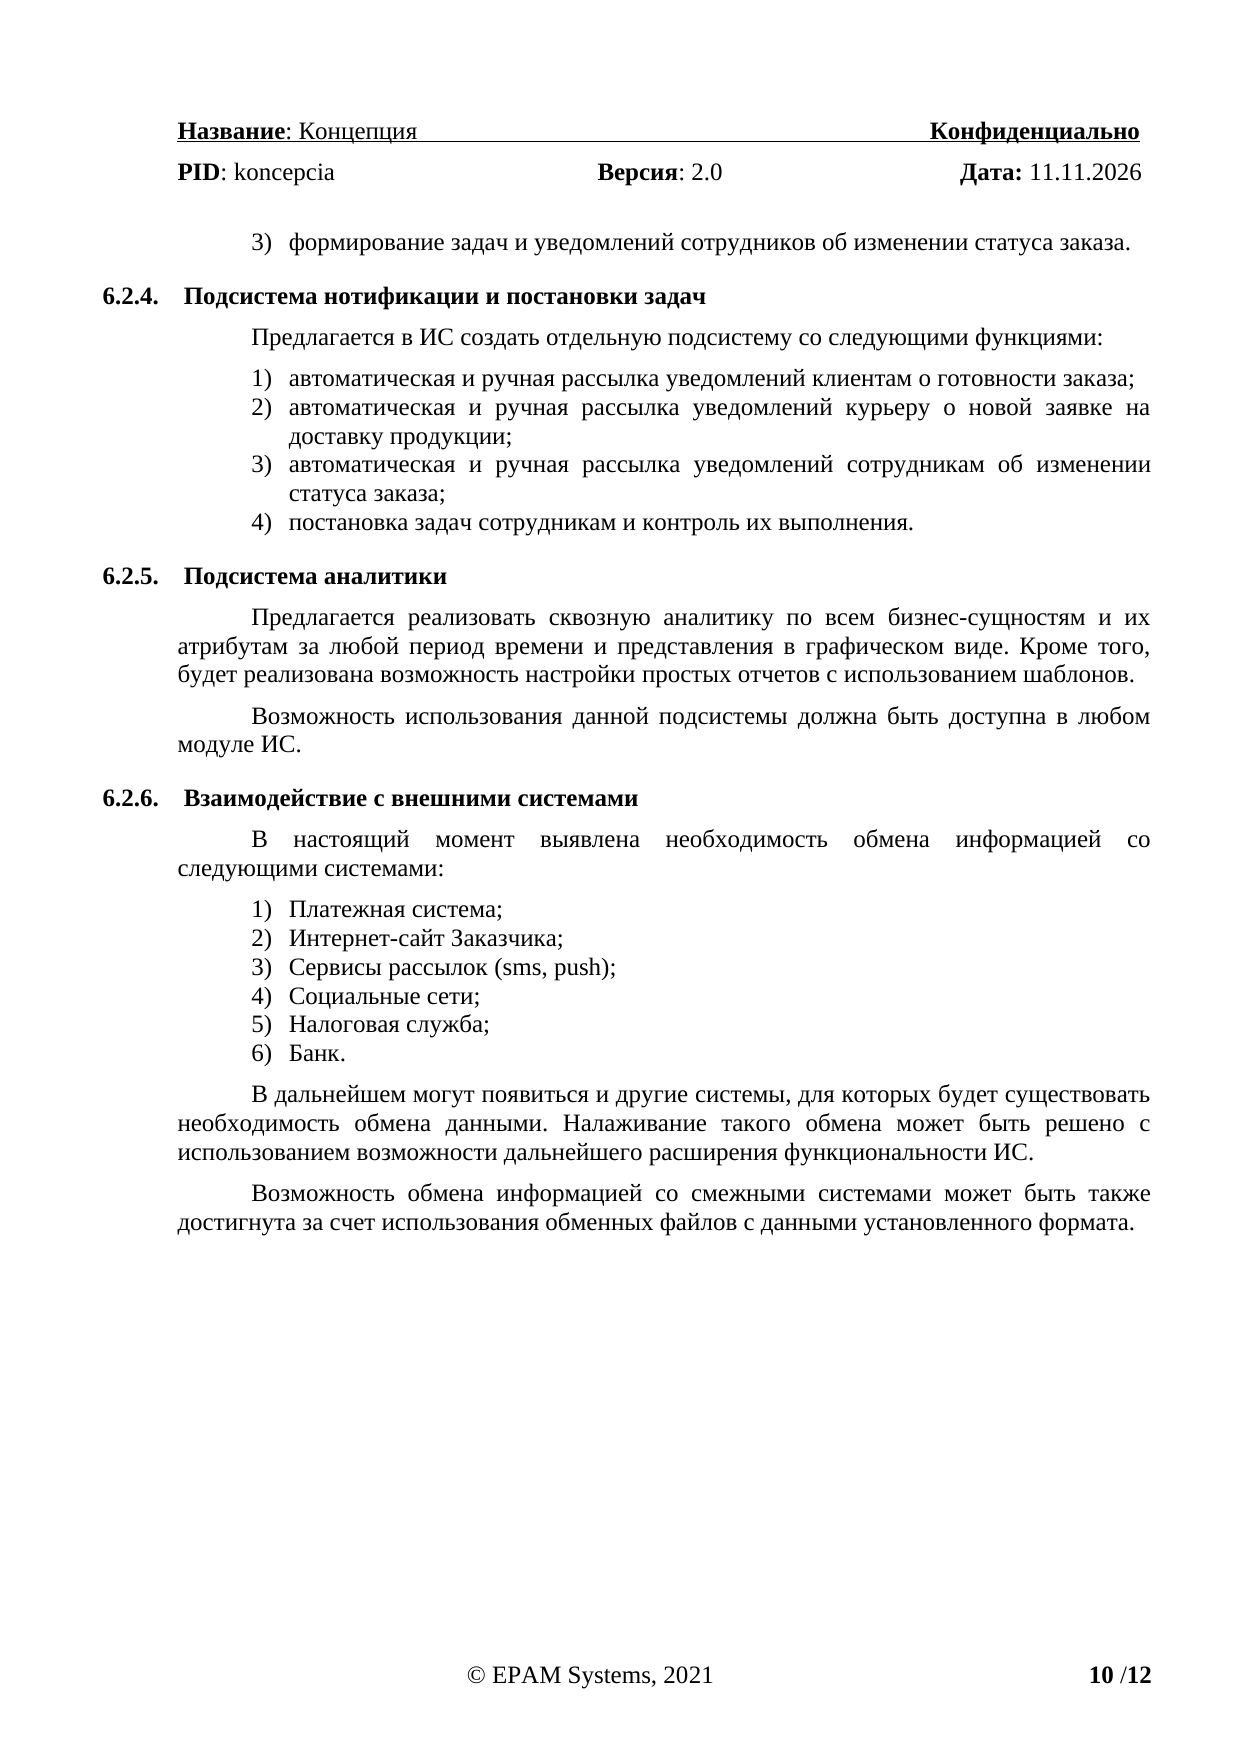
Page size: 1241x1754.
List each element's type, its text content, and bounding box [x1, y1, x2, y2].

list автоматическая и ручная рассылка уведомлений курьеру о новой заявке на доставку продукции; [251, 392, 1152, 449]
text Возможность обмена информацией со смежными системами может быть также достигнута за счет использования обменных файлов с данными установленного формата. [177, 1178, 1152, 1236]
list Платежная система; [251, 894, 1152, 923]
text Предлагается в ИС создать отдельную подсистему со следующими функциями: [177, 322, 1152, 351]
text Возможность использования данной подсистемы должна быть доступна в любом модуле ИС. [177, 701, 1152, 758]
text В дальнейшем могут появиться и другие системы, для которых будет существовать необходимость обмена данными. Налаживание такого обмена может быть решено с использованием возможности дальнейшего расширения функциональности ИС. [177, 1079, 1152, 1166]
list Интернет-сайт Заказчика; [251, 923, 1152, 952]
list Налоговая служба; [251, 1009, 1152, 1038]
subtitle Подсистема аналитики [102, 561, 1152, 589]
text постановка задач сотрудникам и контроль их выполнения. [251, 507, 1152, 536]
subtitle Взаимодействие с внешними системами [102, 783, 1152, 812]
list Сервисы рассылок (sms, push); [251, 952, 1152, 981]
text формирование задач и уведомлений сотрудников об изменении статуса заказа. [251, 227, 1152, 256]
list Банк. [251, 1038, 1152, 1067]
list автоматическая и ручная рассылка уведомлений клиентам о готовности заказа; [251, 363, 1152, 392]
text автоматическая и ручная рассылка уведомлений сотрудникам об изменении статуса заказа; [251, 449, 1152, 507]
text В настоящий момент выявлена необходимость обмена информацией со следующими системами: [177, 824, 1152, 882]
subtitle Подсистема нотификации и постановки задач [102, 281, 1152, 309]
text Предлагается реализовать сквозную аналитику по всем бизнес-сущностям и их атрибутам за любой период времени и представления в графическом виде. Кроме того, будет реализована возможность настройки простых отчетов с использованием шаблонов. [177, 602, 1152, 688]
list Социальные сети; [251, 981, 1152, 1009]
